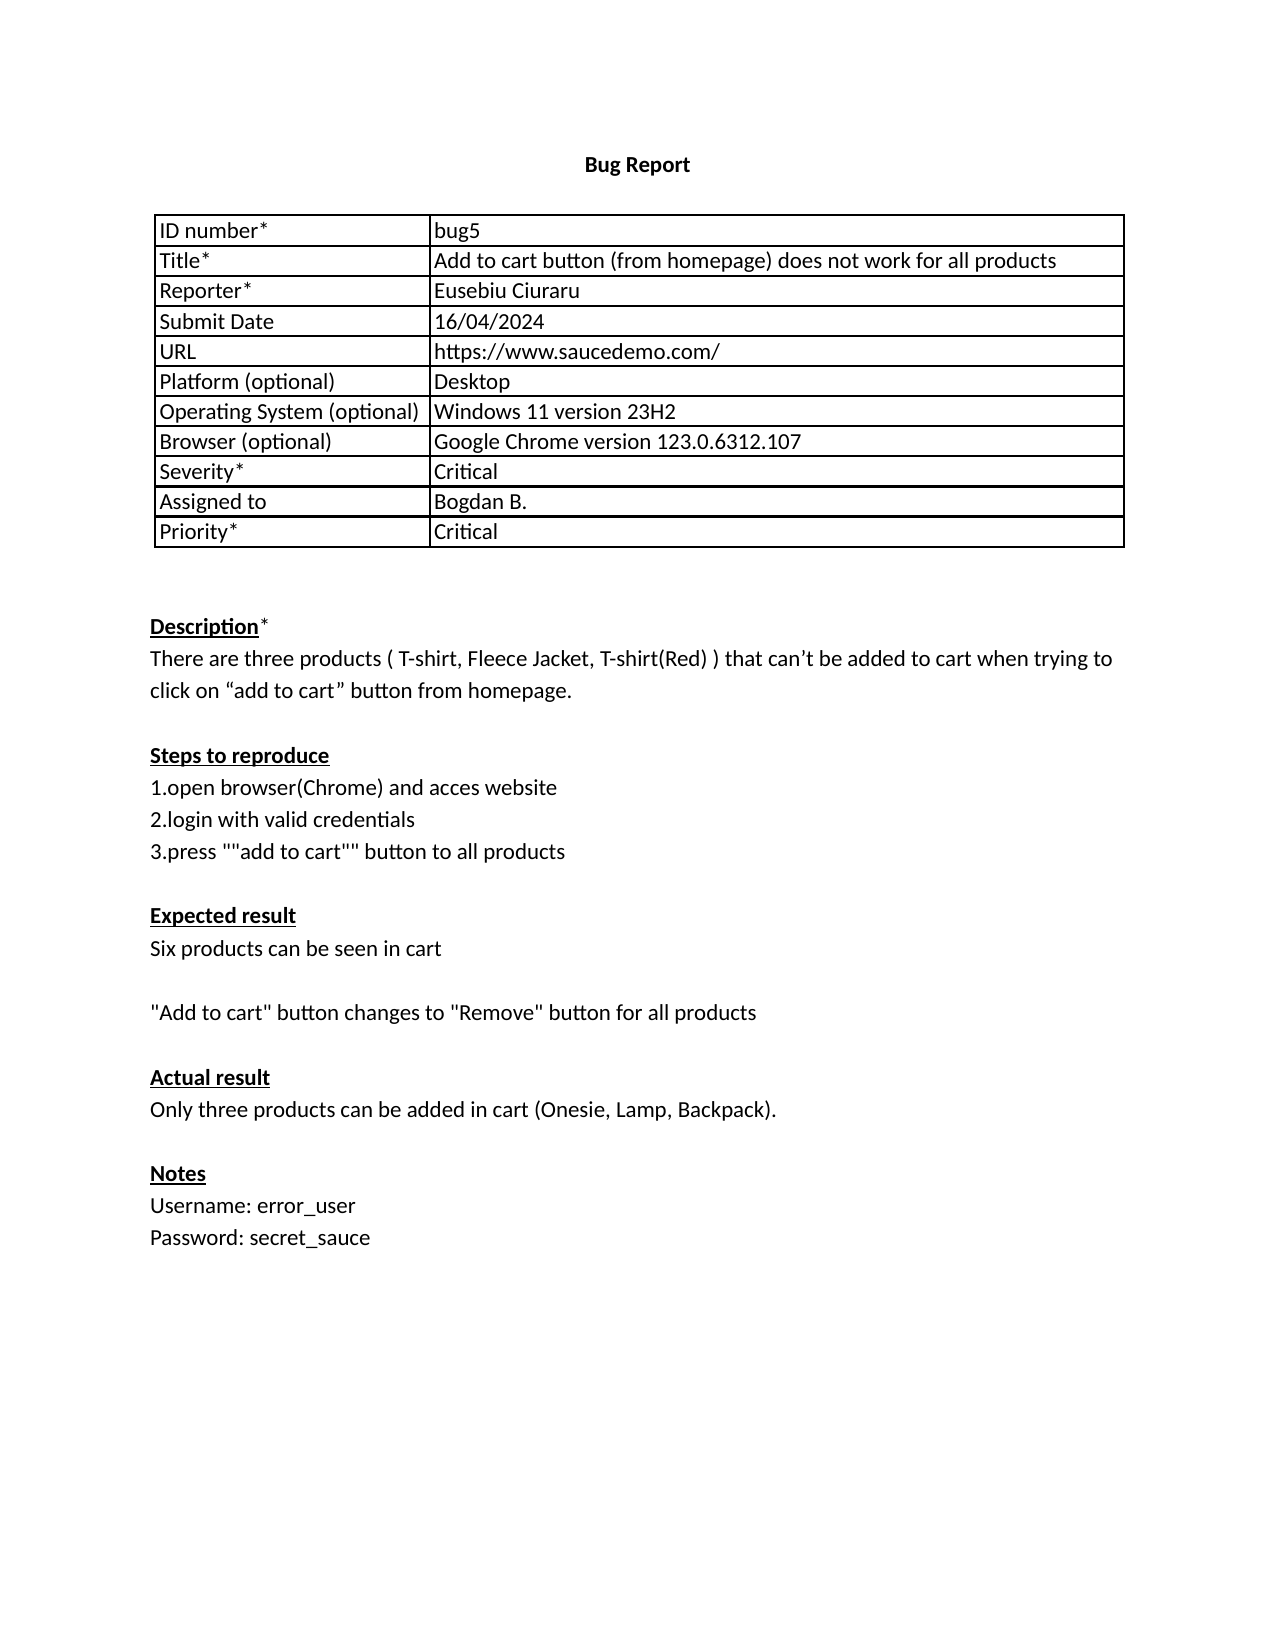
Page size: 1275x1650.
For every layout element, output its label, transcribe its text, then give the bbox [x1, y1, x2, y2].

text 1.open browser(Chrome) and acces website [150, 773, 1125, 801]
text 2.login with valid credentials [150, 805, 1125, 833]
table_cell Title* [156, 247, 429, 274]
table_cell URL [156, 337, 429, 365]
table_cell Priority* [156, 518, 429, 546]
table_cell Platform (optional) [156, 367, 429, 395]
table_cell Browser (optional) [156, 427, 429, 455]
table_cell Critical [431, 457, 1123, 485]
table_cell Windows 11 version 23H2 [431, 397, 1123, 425]
table_header ID number* [156, 216, 429, 244]
text Description* [150, 612, 1125, 640]
text Notes [150, 1159, 1125, 1187]
text Password: secret_sauce [150, 1223, 1125, 1252]
table_cell Critical [431, 518, 1123, 546]
table_cell Severity* [156, 457, 429, 485]
table_cell https://www.saucedemo.com/ [431, 337, 1123, 365]
table_cell Operating System (optional) [156, 397, 429, 425]
table_cell Google Chrome version 123.0.6312.107 [431, 427, 1123, 455]
text 3.press ""add to cart"" button to all products [150, 837, 1125, 865]
table_cell Desktop [431, 367, 1123, 395]
table_header bug5 [431, 216, 1123, 244]
table_cell Add to cart button (from homepage) does not work for all products [431, 247, 1123, 274]
text Only three products can be added in cart (Onesie, Lamp, Backpack). [150, 1095, 1125, 1123]
text There are three products ( T-shirt, Fleece Jacket, T-shirt(Red) ) that can’t be added to cart when trying to click on “add to cart” button from homepage. [150, 644, 1125, 704]
text Steps to reproduce [150, 741, 1125, 769]
text Actual result [150, 1063, 1125, 1091]
table_cell Assigned to [156, 488, 429, 515]
text Expected result [150, 902, 1125, 930]
text Username: error_user [150, 1191, 1125, 1219]
table_cell Eusebiu Ciuraru [431, 277, 1123, 305]
table_cell Submit Date [156, 307, 429, 335]
text Six products can be seen in cart [150, 934, 1125, 962]
text Bug Report [150, 150, 1125, 178]
table_cell 16/04/2024 [431, 307, 1123, 335]
table_cell Bogdan B. [431, 488, 1123, 515]
table_cell Reporter* [156, 277, 429, 305]
text "Add to cart" button changes to "Remove" button for all products [150, 998, 1125, 1026]
